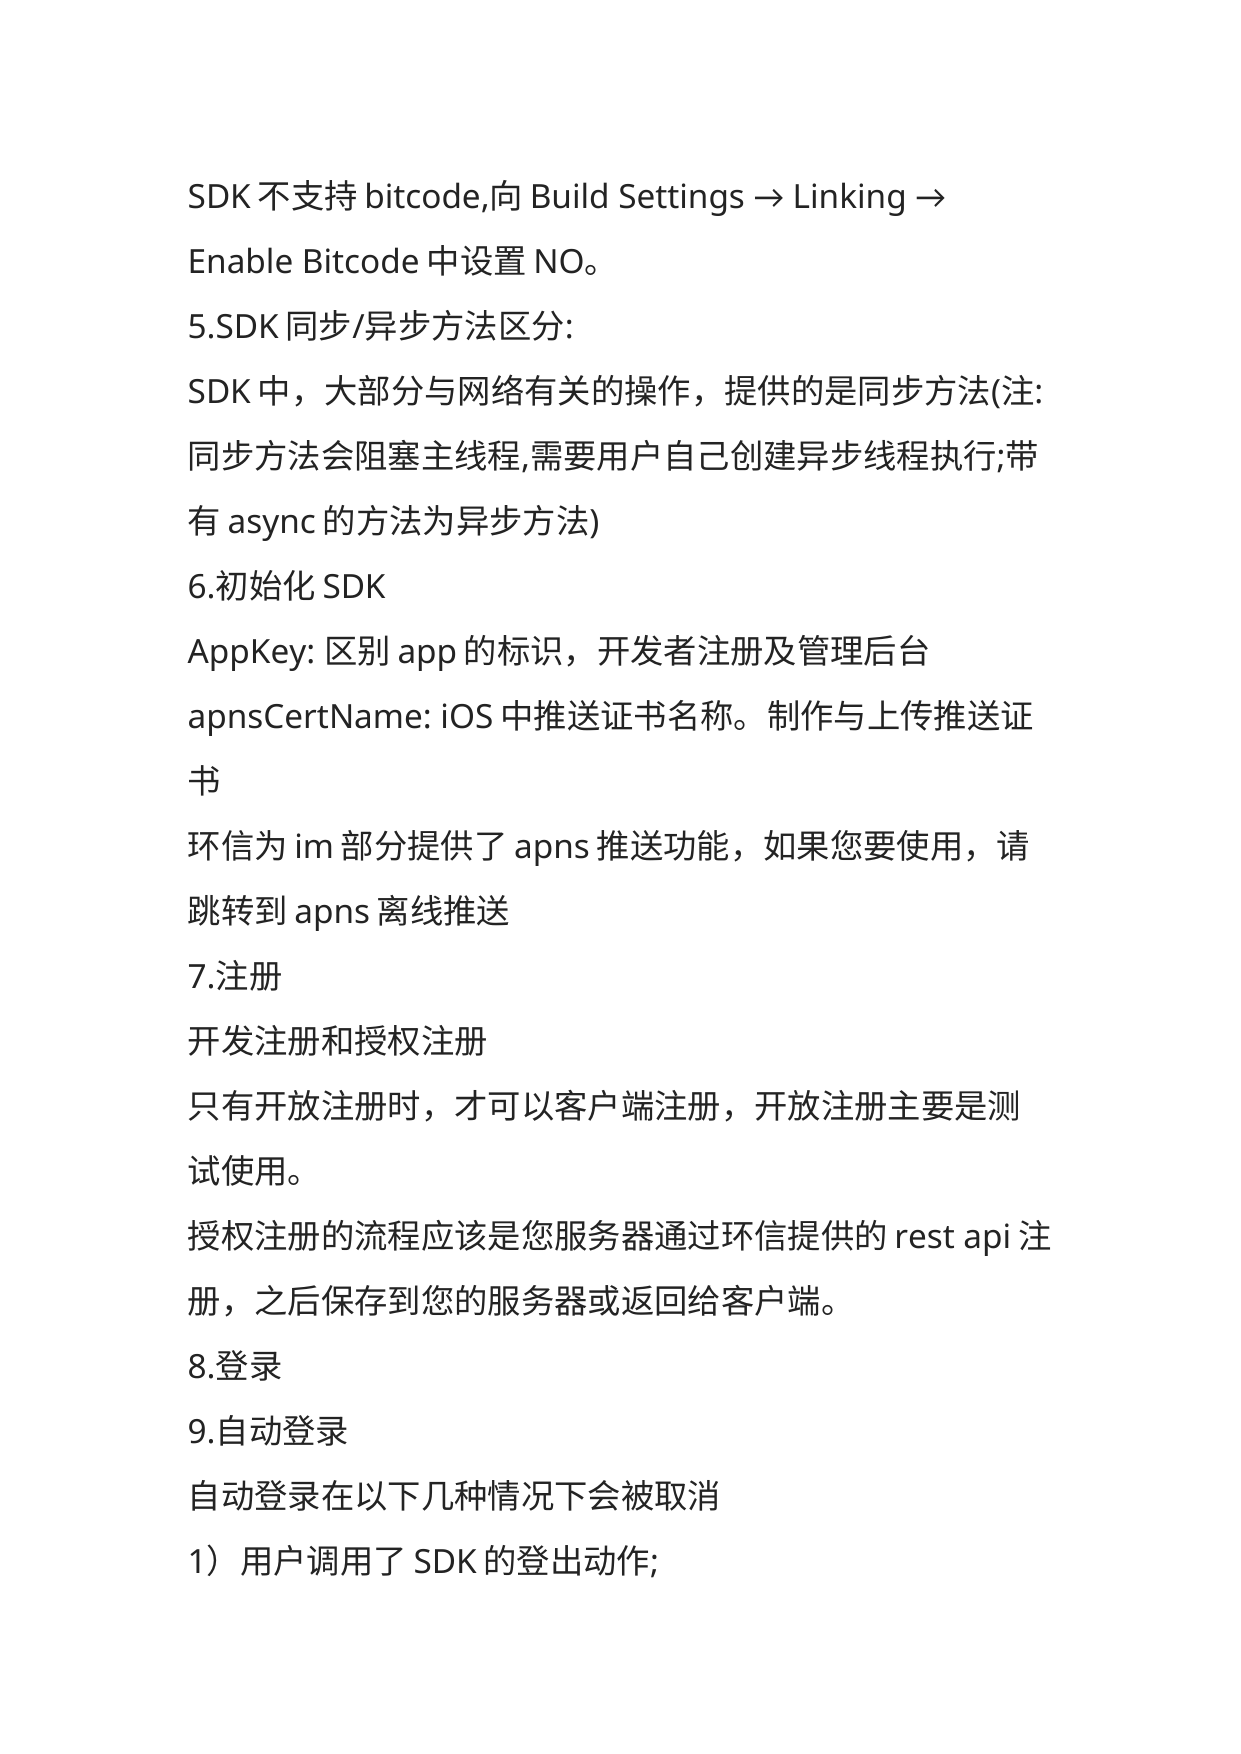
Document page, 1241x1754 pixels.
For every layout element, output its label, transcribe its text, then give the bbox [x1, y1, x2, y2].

text 1）用户调用了SDK的登出动作; [187, 1527, 1053, 1592]
text 自动登录在以下几种情况下会被取消 [187, 1462, 1053, 1527]
text SDK不支持bitcode,向Build Settings → Linking → Enable Bitcode中设置NO。 [187, 162, 1053, 292]
text 5.SDK同步/异步方法区分: [187, 292, 1053, 357]
text 8.登录 [187, 1332, 1053, 1397]
text 授权注册的流程应该是您服务器通过环信提供的rest api注册，之后保存到您的服务器或返回给客户端。 [187, 1202, 1053, 1332]
text AppKey: 区别app的标识，开发者注册及管理后台 [187, 617, 1053, 682]
text 9.自动登录 [187, 1397, 1053, 1462]
text apnsCertName: iOS中推送证书名称。制作与上传推送证书 [187, 682, 1053, 812]
text 7.注册 [187, 942, 1053, 1007]
text 环信为im部分提供了apns推送功能，如果您要使用，请跳转到apns离线推送 [187, 812, 1053, 942]
text SDK中，大部分与网络有关的操作，提供的是同步方法(注:同步方法会阻塞主线程,需要用户自己创建异步线程执行;带有async的方法为异步方法) [187, 357, 1053, 552]
text 只有开放注册时，才可以客户端注册，开放注册主要是测试使用。 [187, 1072, 1053, 1202]
text 6.初始化SDK [187, 552, 1053, 617]
text 开发注册和授权注册 [187, 1007, 1053, 1072]
